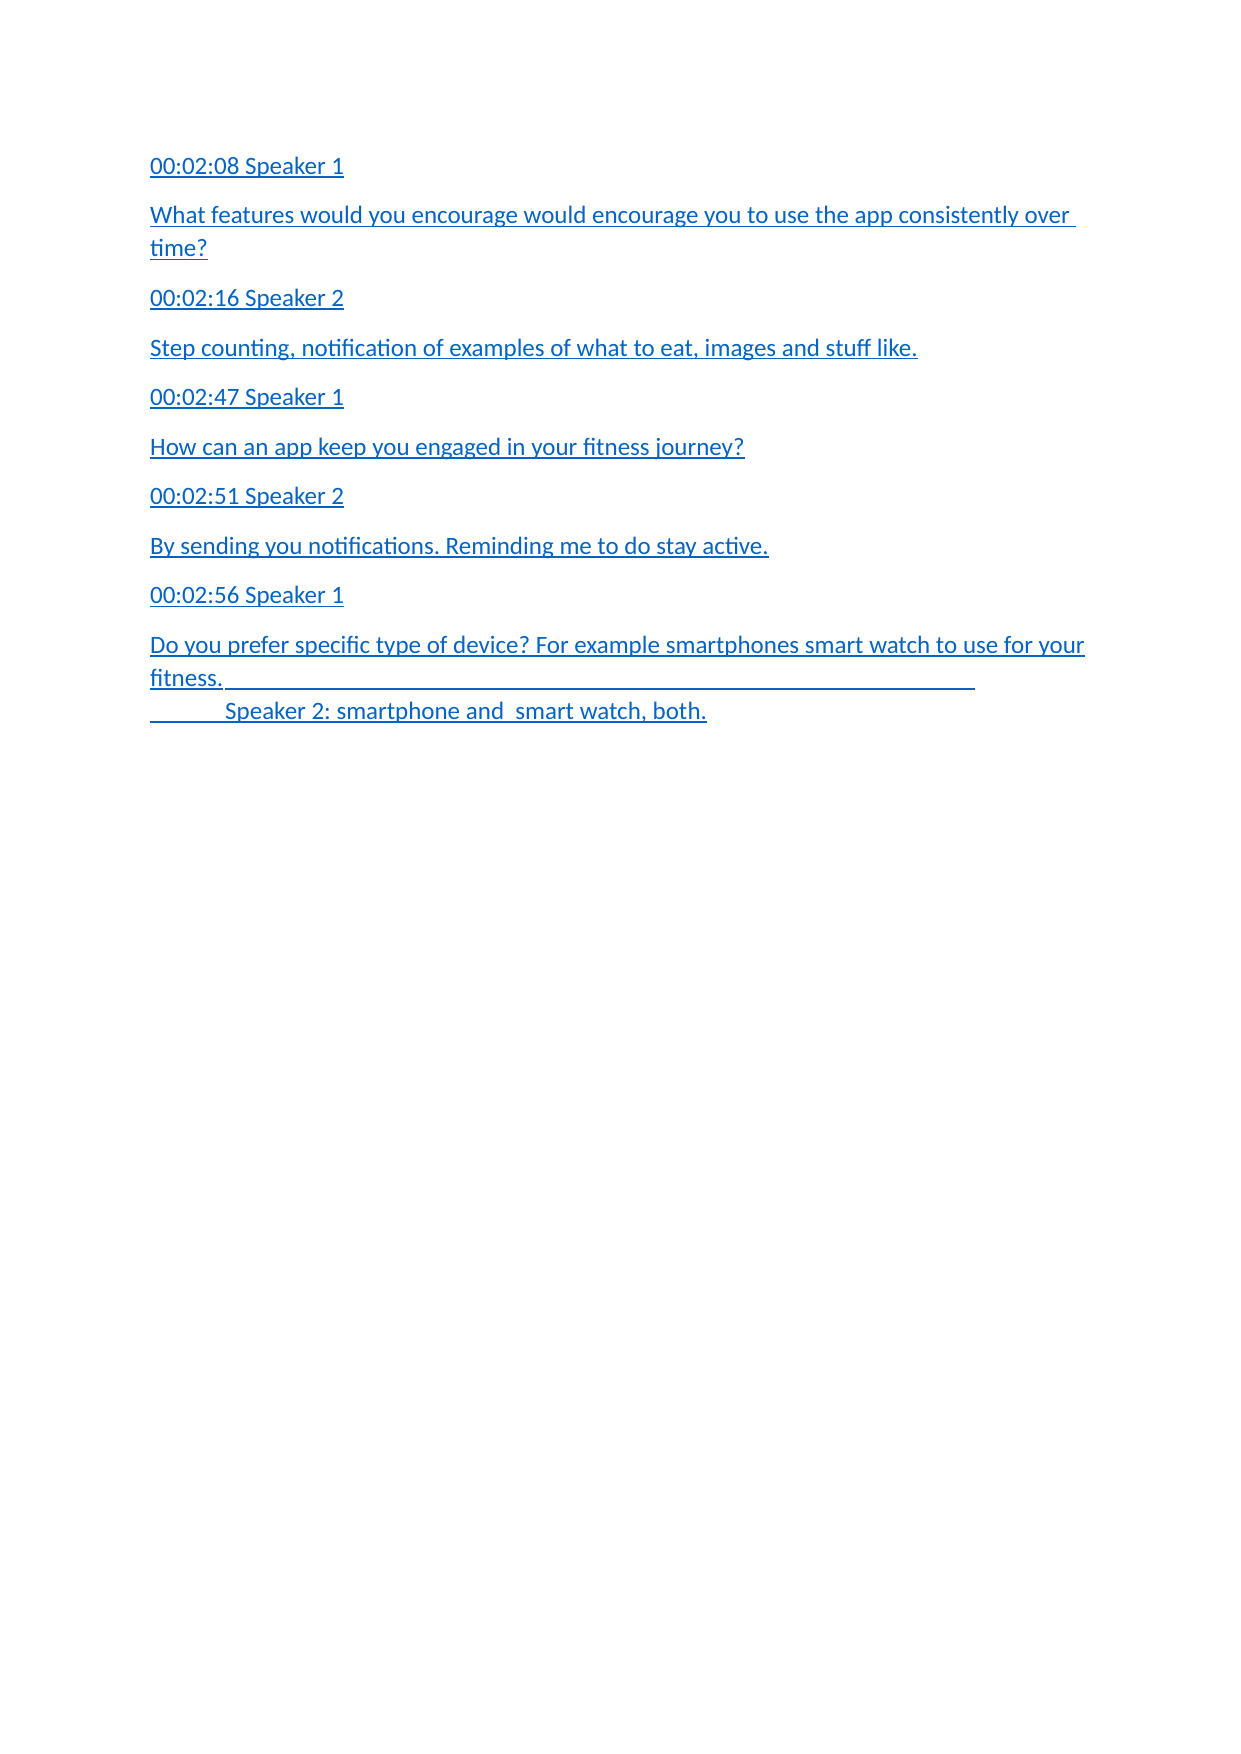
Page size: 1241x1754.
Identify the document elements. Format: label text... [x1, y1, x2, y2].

text Step counting, notification of examples of what to eat, images and stuff like. [150, 332, 1090, 362]
text Do you prefer specific type of device? For example smartphones smart watch to use for your fitness. Speaker 2: smartphone and smart watch, both. [150, 629, 1090, 726]
text 00:02:56 Speaker 1 [150, 579, 1090, 610]
text 00:02:08 Speaker 1 [150, 150, 1090, 181]
text By sending you notifications. Reminding me to do stay active. [150, 530, 1090, 561]
text 00:02:16 Speaker 2 [150, 282, 1090, 313]
text 00:02:47 Speaker 1 [150, 381, 1090, 412]
text 00:02:51 Speaker 2 [150, 480, 1090, 511]
text What features would you encourage would encourage you to use the app consistently over time? [150, 199, 1090, 263]
text How can an app keep you engaged in your fitness journey? [150, 431, 1090, 461]
